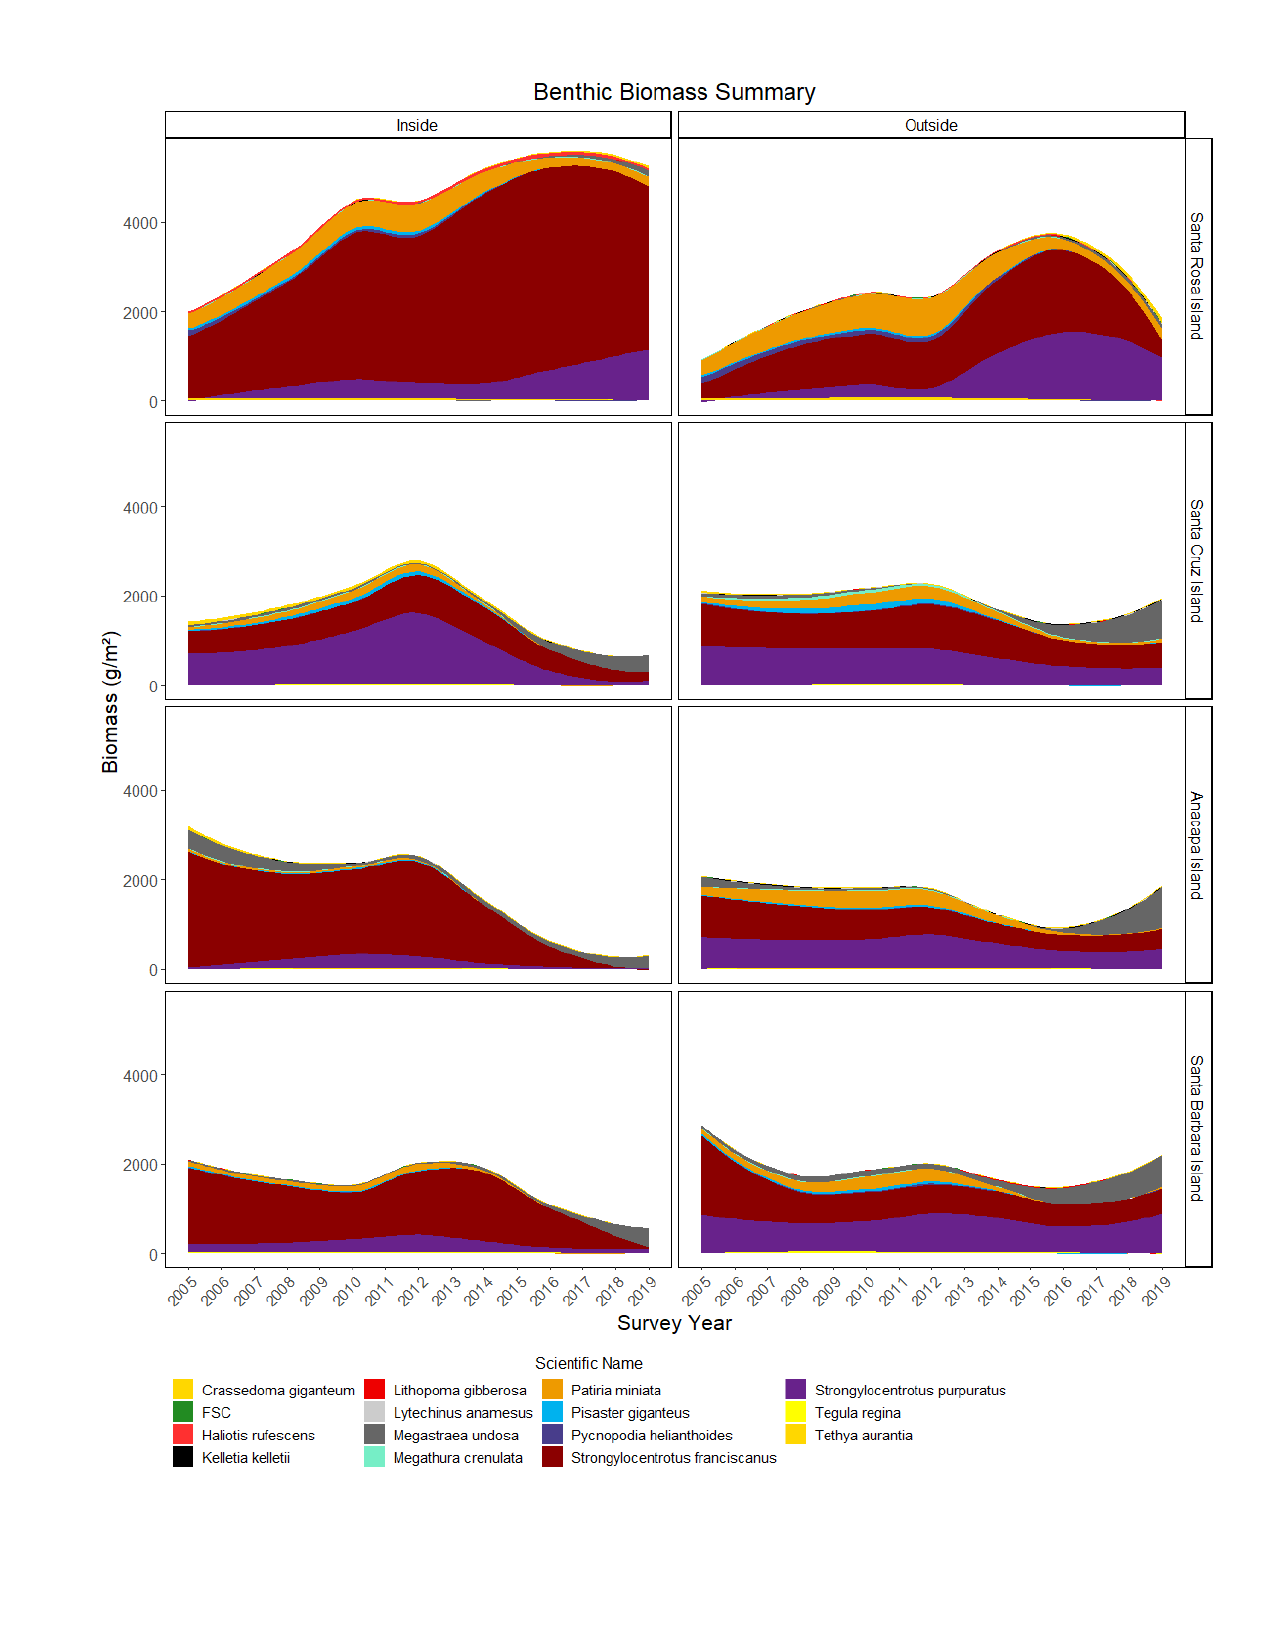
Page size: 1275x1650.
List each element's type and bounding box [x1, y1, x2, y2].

picture [93, 75, 1219, 1482]
